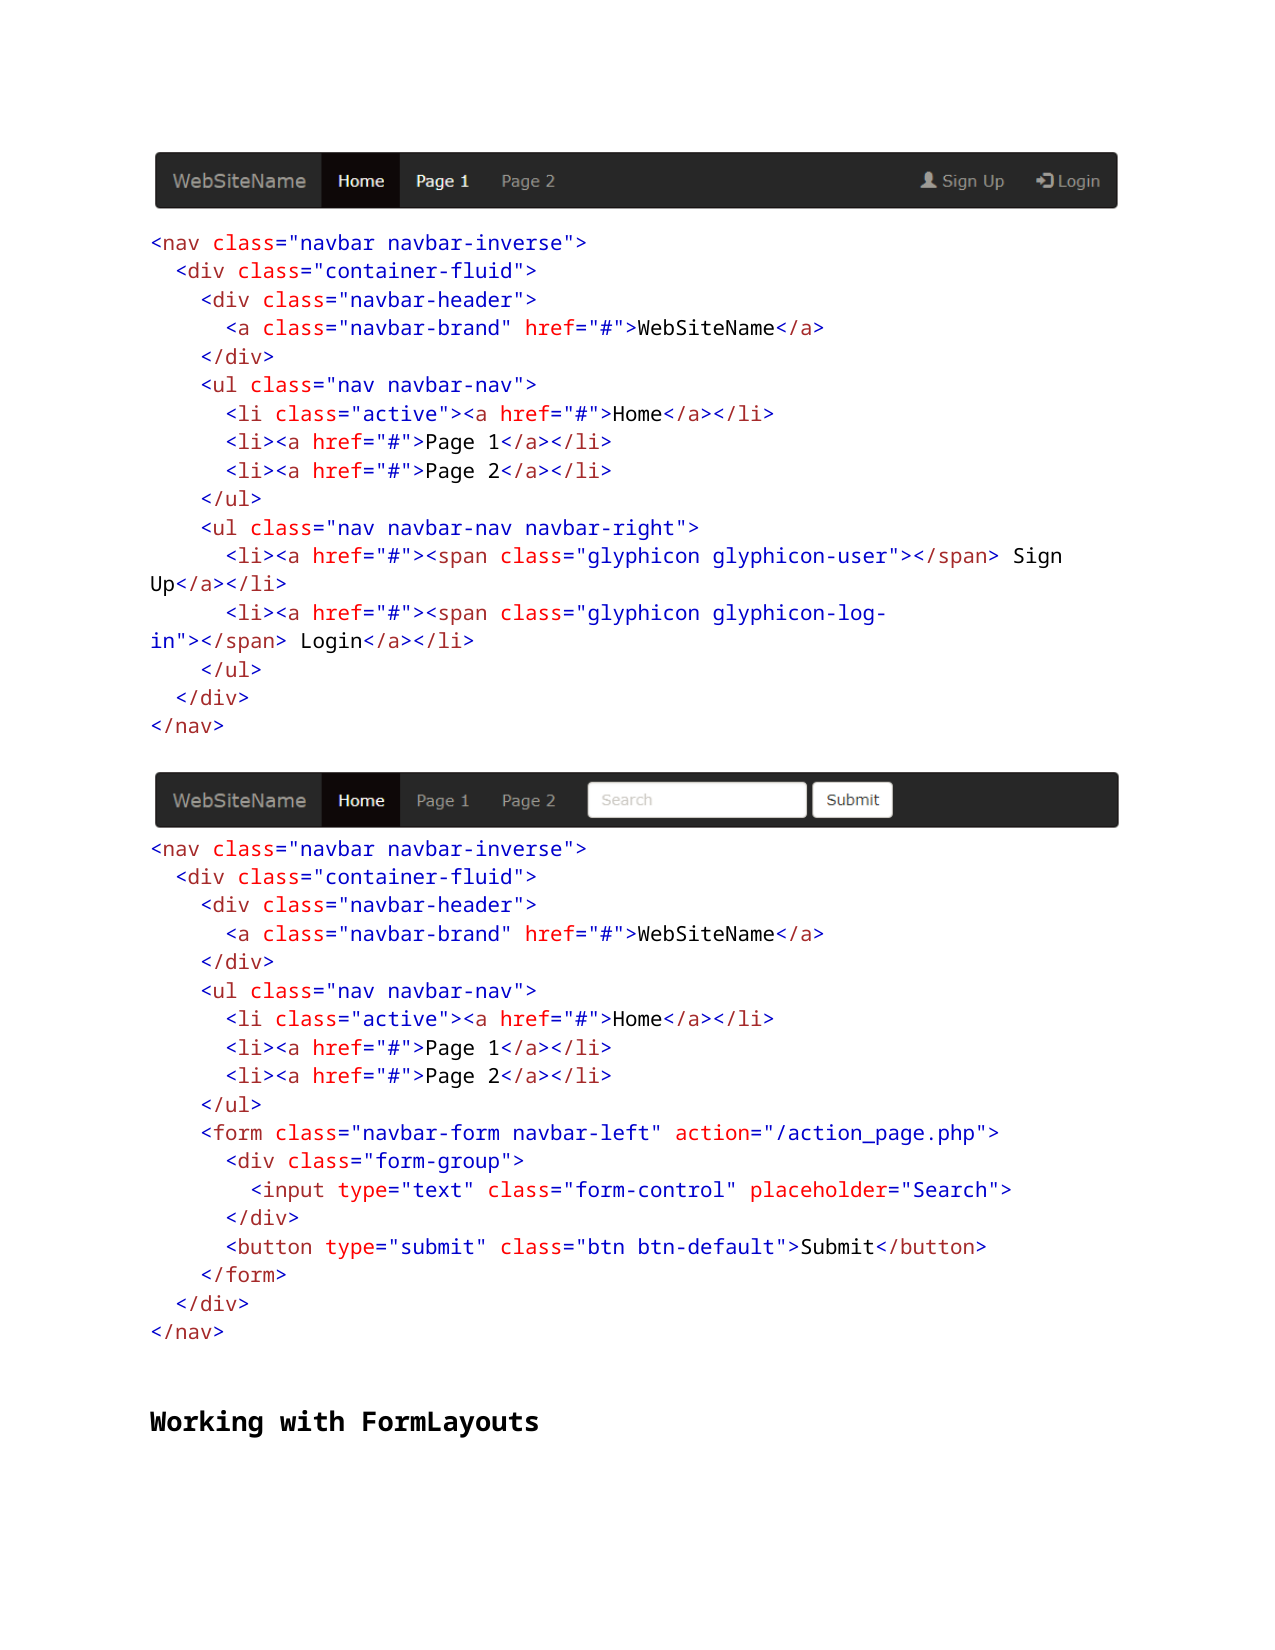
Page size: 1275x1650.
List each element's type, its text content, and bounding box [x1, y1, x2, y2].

picture [150, 150, 1125, 216]
text Working with FormLayouts [150, 1402, 1125, 1439]
text <nav class="navbar navbar-inverse"> <div class="container-fluid"> <div class="navbar-header"> <a class="navbar-brand" href="#">WebSiteName</a> </div> <ul class="nav navbar-nav"> <li class="active"><a href="#">Home</a></li> <li><a href="#">Page 1</a></li> <li><a href="#">Page 2</a></li> </ul> <ul class="nav navbar-nav navbar-right"> <li><a href="#"><span class="glyphicon glyphicon-user"></span> Sign Up</a></li> <li><a href="#"><span class="glyphicon glyphicon-log-in"></span> Login</a></li> </ul> </div> </nav> [150, 228, 1125, 740]
text <nav class="navbar navbar-inverse"> <div class="container-fluid"> <div class="navbar-header"> <a class="navbar-brand" href="#">WebSiteName</a> </div> <ul class="nav navbar-nav"> <li class="active"><a href="#">Home</a></li> <li><a href="#">Page 1</a></li> <li><a href="#">Page 2</a></li> </ul> <form class="navbar-form navbar-left" action="/action_page.php"> <div class="form-group"> <input type="text" class="form-control" placeholder="Search"> </div> <button type="submit" class="btn btn-default">Submit</button> </form> </div> </nav> [150, 834, 1125, 1346]
picture [150, 768, 1125, 834]
